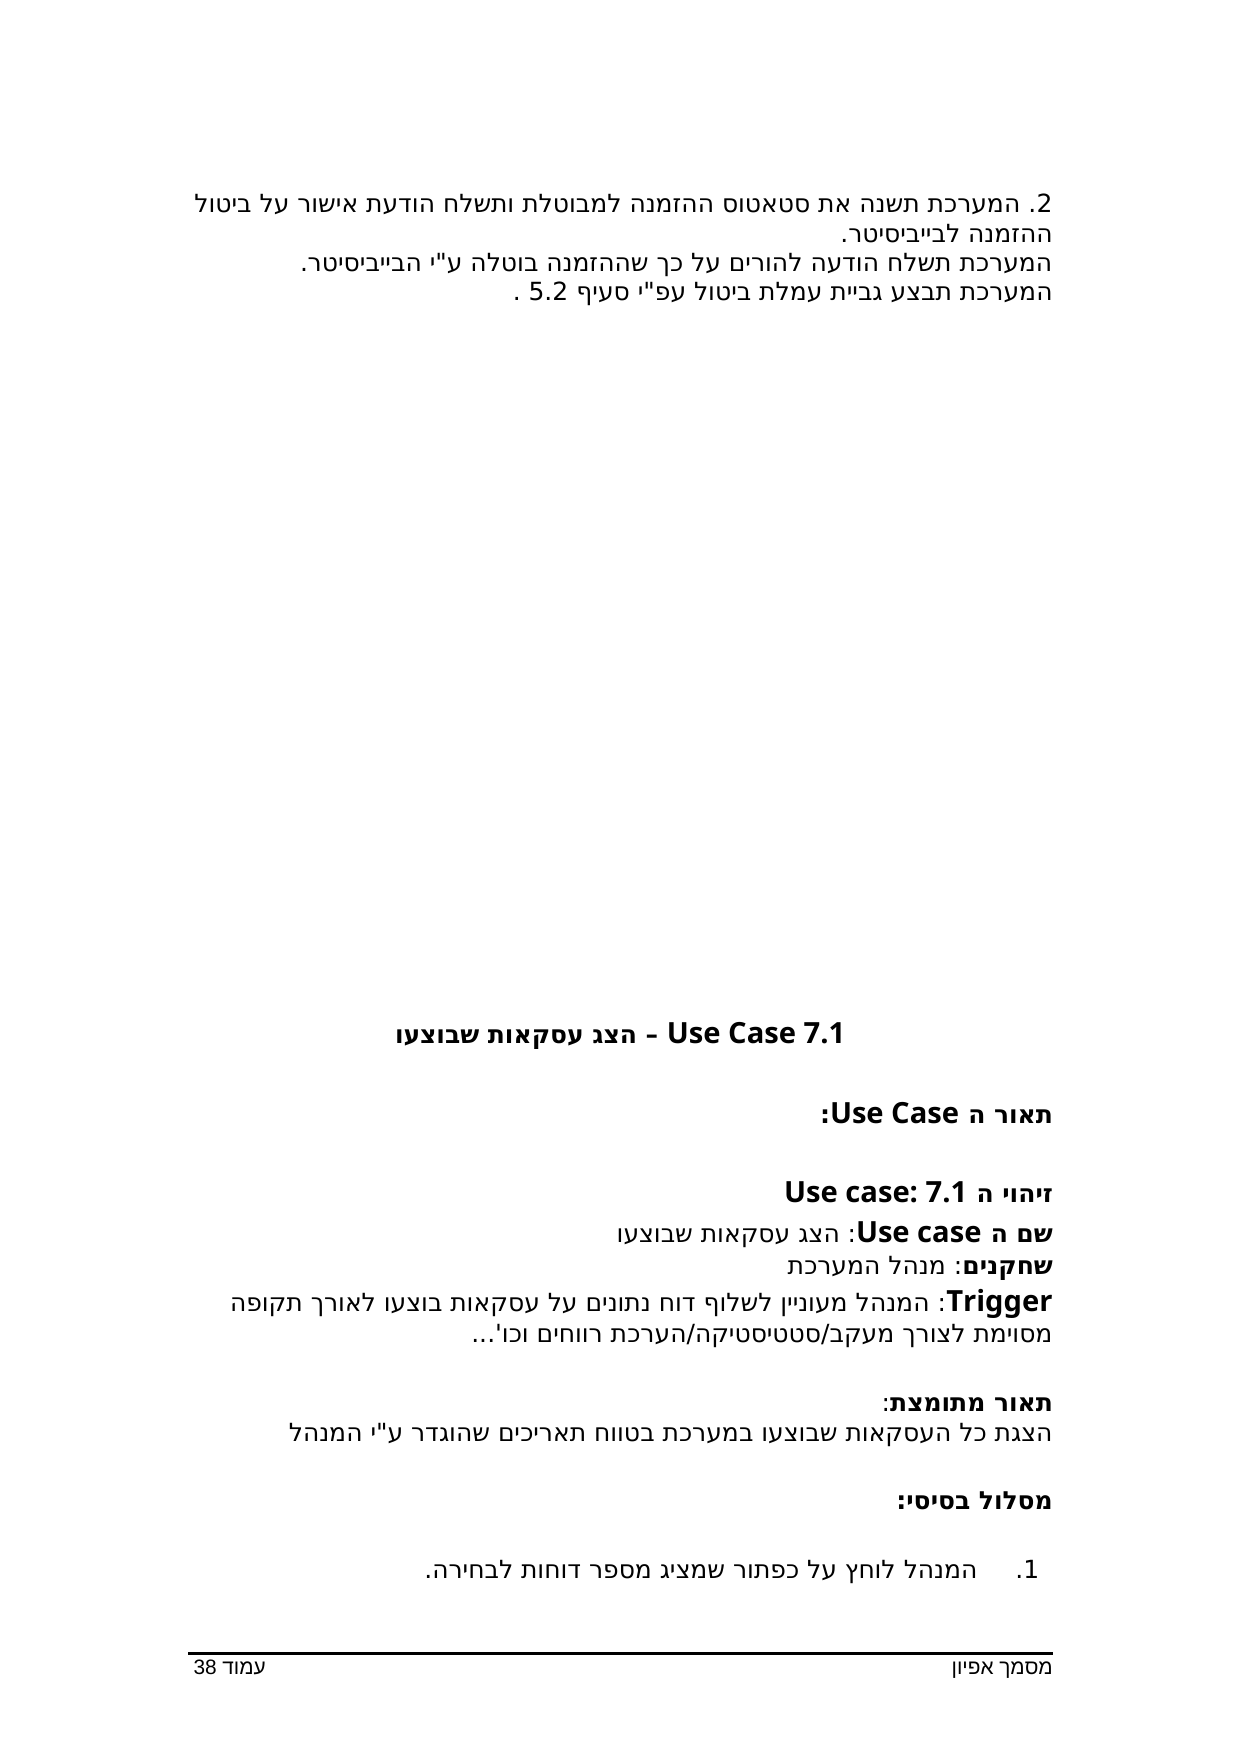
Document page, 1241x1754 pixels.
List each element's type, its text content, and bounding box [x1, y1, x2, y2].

text תאור ה Use Case: [187, 1092, 1053, 1132]
text שם ה Use case: הצג עסקאות שבוצעו [187, 1211, 1053, 1251]
text Use Case 7.1 – הצג עסקאות שבוצעו [187, 1013, 1053, 1052]
text Trigger: המנהל מעוניין לשלוף דוח נתונים על עסקאות בוצעו לאורך תקופה מסוימת לצורך מעקב/סטטיסטיקה/הערכת רווחים וכו'... [187, 1280, 1053, 1349]
list המנהל לוחץ על כפתור שמציג מספר דוחות לבחירה. [187, 1555, 1015, 1584]
text 2. המערכת תשנה את סטאטוס ההזמנה למבוטלת ותשלח הודעת אישור על ביטול ההזמנה לבייביסיטר. [187, 190, 1053, 248]
text זיהוי ה Use case: 7.1 [187, 1171, 1053, 1211]
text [187, 277, 1053, 306]
text שחקנים: מנהל המערכת [187, 1251, 1053, 1280]
text תאור מתומצת: [187, 1388, 1053, 1418]
text הצגת כל העסקאות שבוצעו במערכת בטווח תאריכים שהוגדר ע"י המנהל [187, 1418, 1053, 1447]
text מסלול בסיסי: [187, 1487, 1053, 1516]
text המערכת תשלח הודעה להורים על כך שההזמנה בוטלה ע"י הבייביסיטר. [187, 248, 1053, 277]
